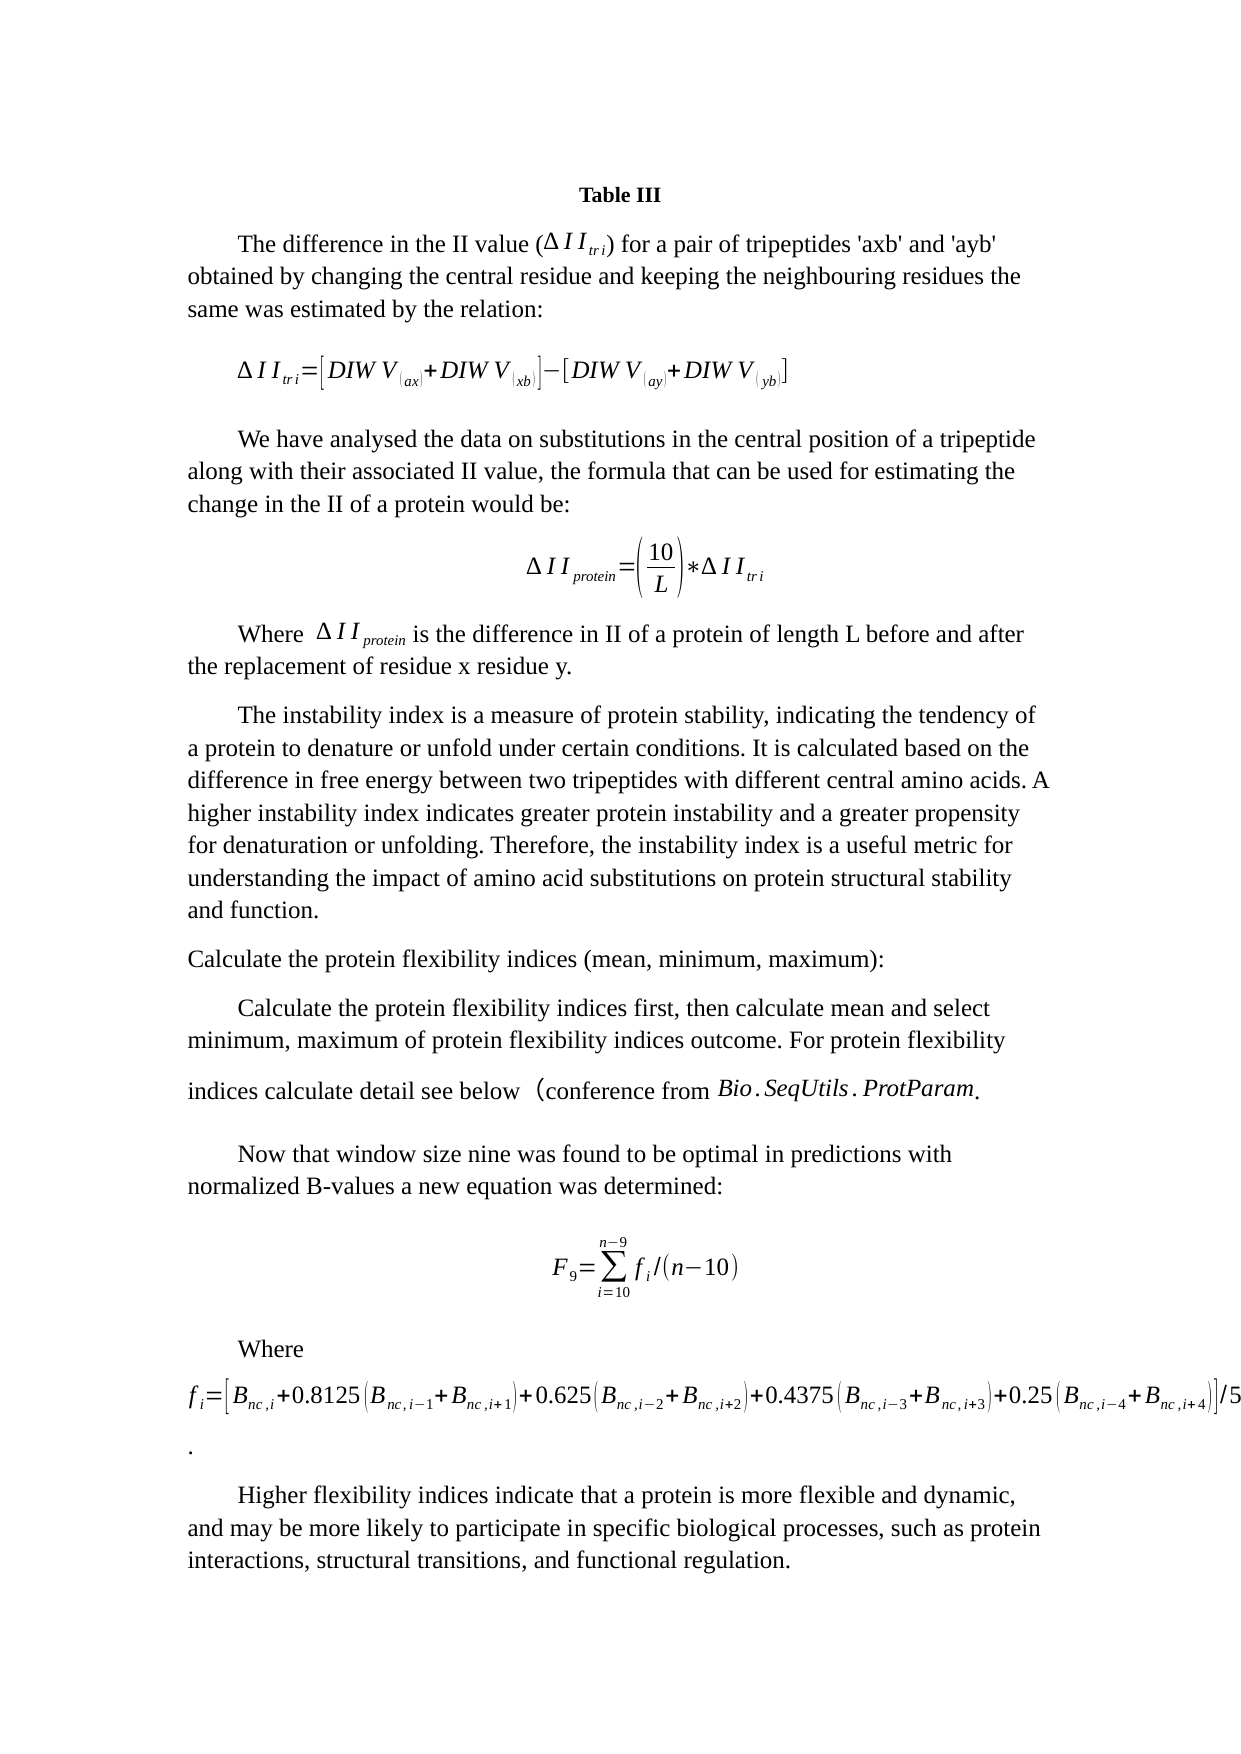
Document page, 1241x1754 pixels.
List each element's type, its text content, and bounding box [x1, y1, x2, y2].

text Table III [187, 178, 1053, 211]
text Higher flexibility indices indicate that a protein is more flexible and dynamic, and may be more likely to participate in specific biological processes, such as protein interactions, structural transitions, and functional regulation. [187, 1478, 1053, 1576]
text The instability index is a measure of protein stability, indicating the tendency of a protein to denature or unfold under certain conditions. It is calculated based on the difference in free energy between two tripeptides with different central amino acids. A higher instability index indicates greater protein instability and a greater propensity for denaturation or unfolding. Therefore, the instability index is a useful metric for understanding the impact of amino acid substitutions on protein structural stability and function. [187, 698, 1053, 926]
text Now that window size nine was found to be optimal in predictions with normalized B-values a new equation was determined: [187, 1137, 1053, 1202]
text Where is the difference in II of a protein of length L before and after the replacement of residue x residue y. [187, 617, 1053, 682]
text Where . [187, 1332, 1053, 1462]
text The difference in the II value () for a pair of tripeptides 'axb' and 'ayb' obtained by changing the central residue and keeping the neighbouring residues the same was estimated by the relation: [187, 227, 1053, 324]
text Calculate the protein flexibility indices (mean, minimum, maximum): [187, 942, 1053, 974]
text Calculate the protein flexibility indices first, then calculate mean and select minimum, maximum of protein flexibility indices outcome. For protein flexibility indices calculate detail see below（conference from . [187, 991, 1053, 1121]
text We have analysed the data on substitutions in the central position of a tripeptide along with their associated II value, the formula that can be used for estimating the change in the II of a protein would be: [187, 422, 1053, 519]
